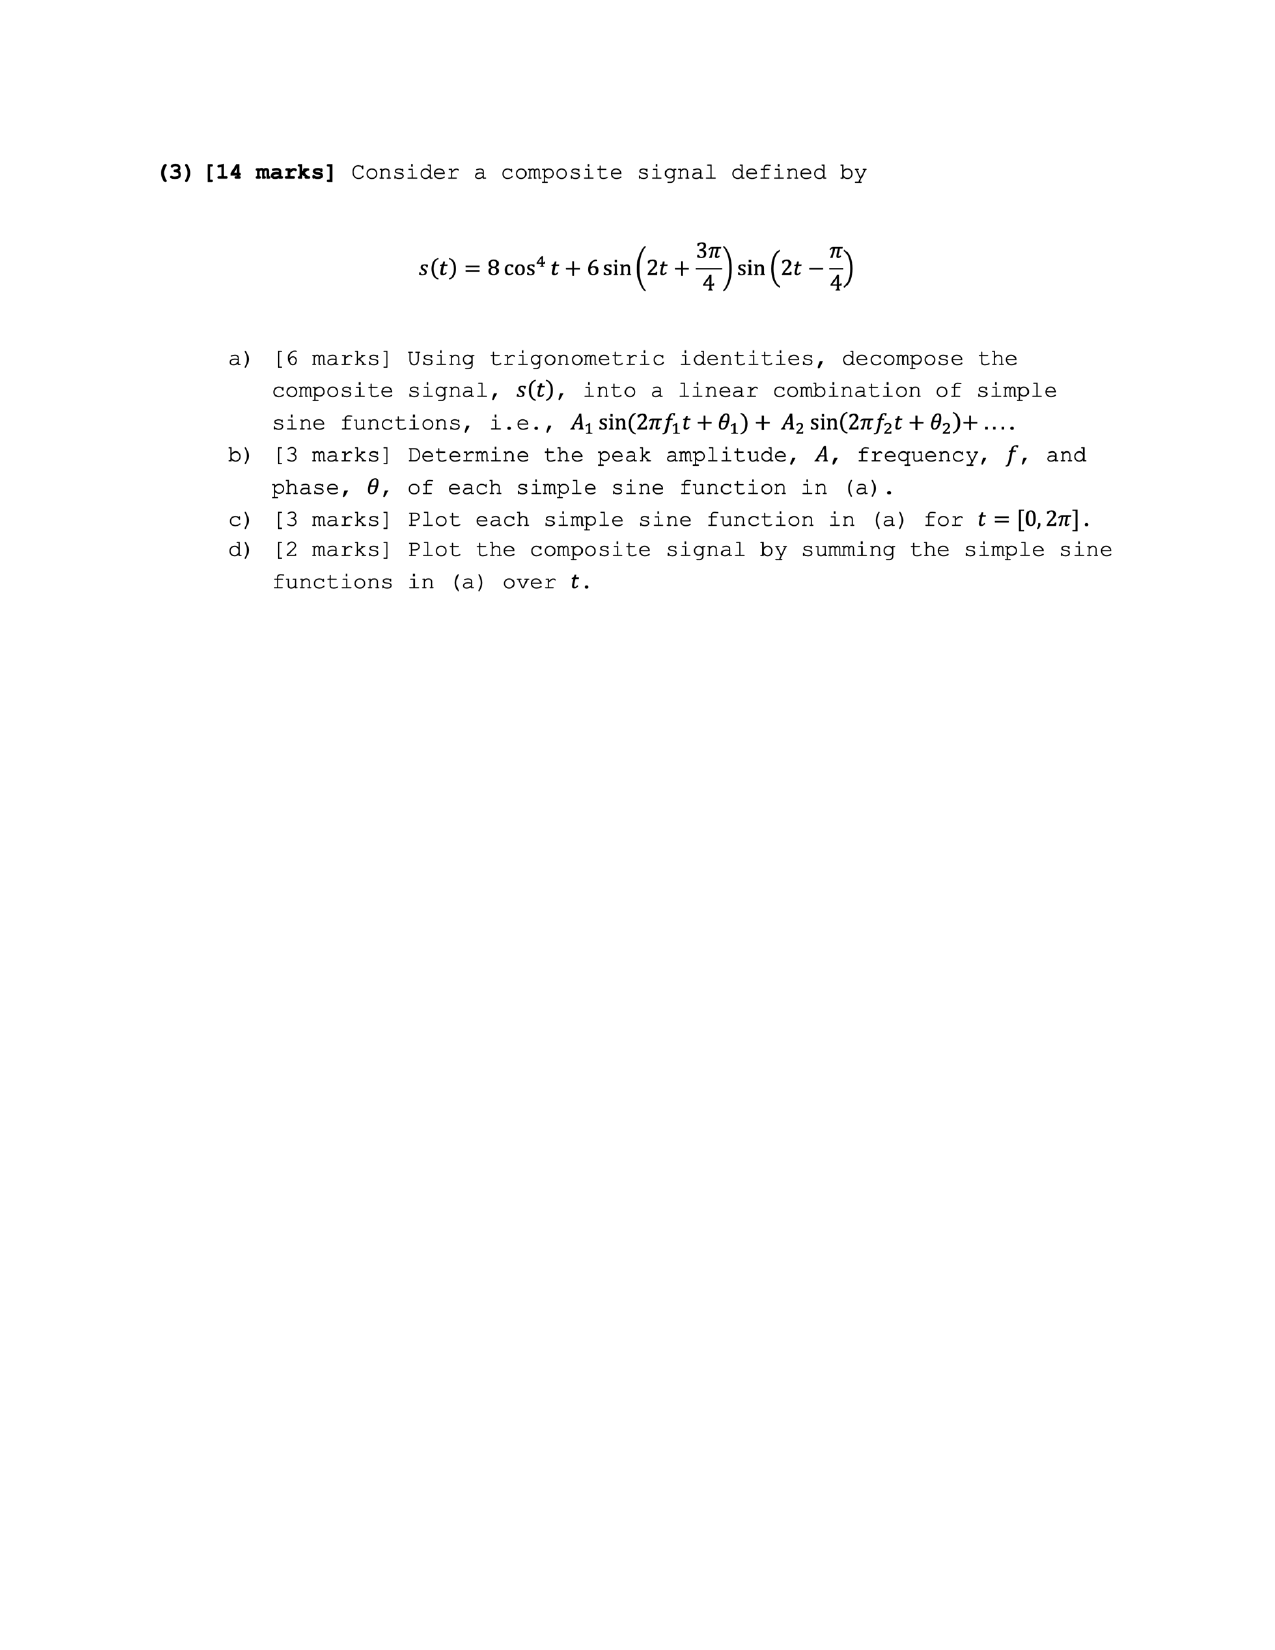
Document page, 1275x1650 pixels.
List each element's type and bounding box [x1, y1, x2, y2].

picture [150, 150, 1125, 616]
